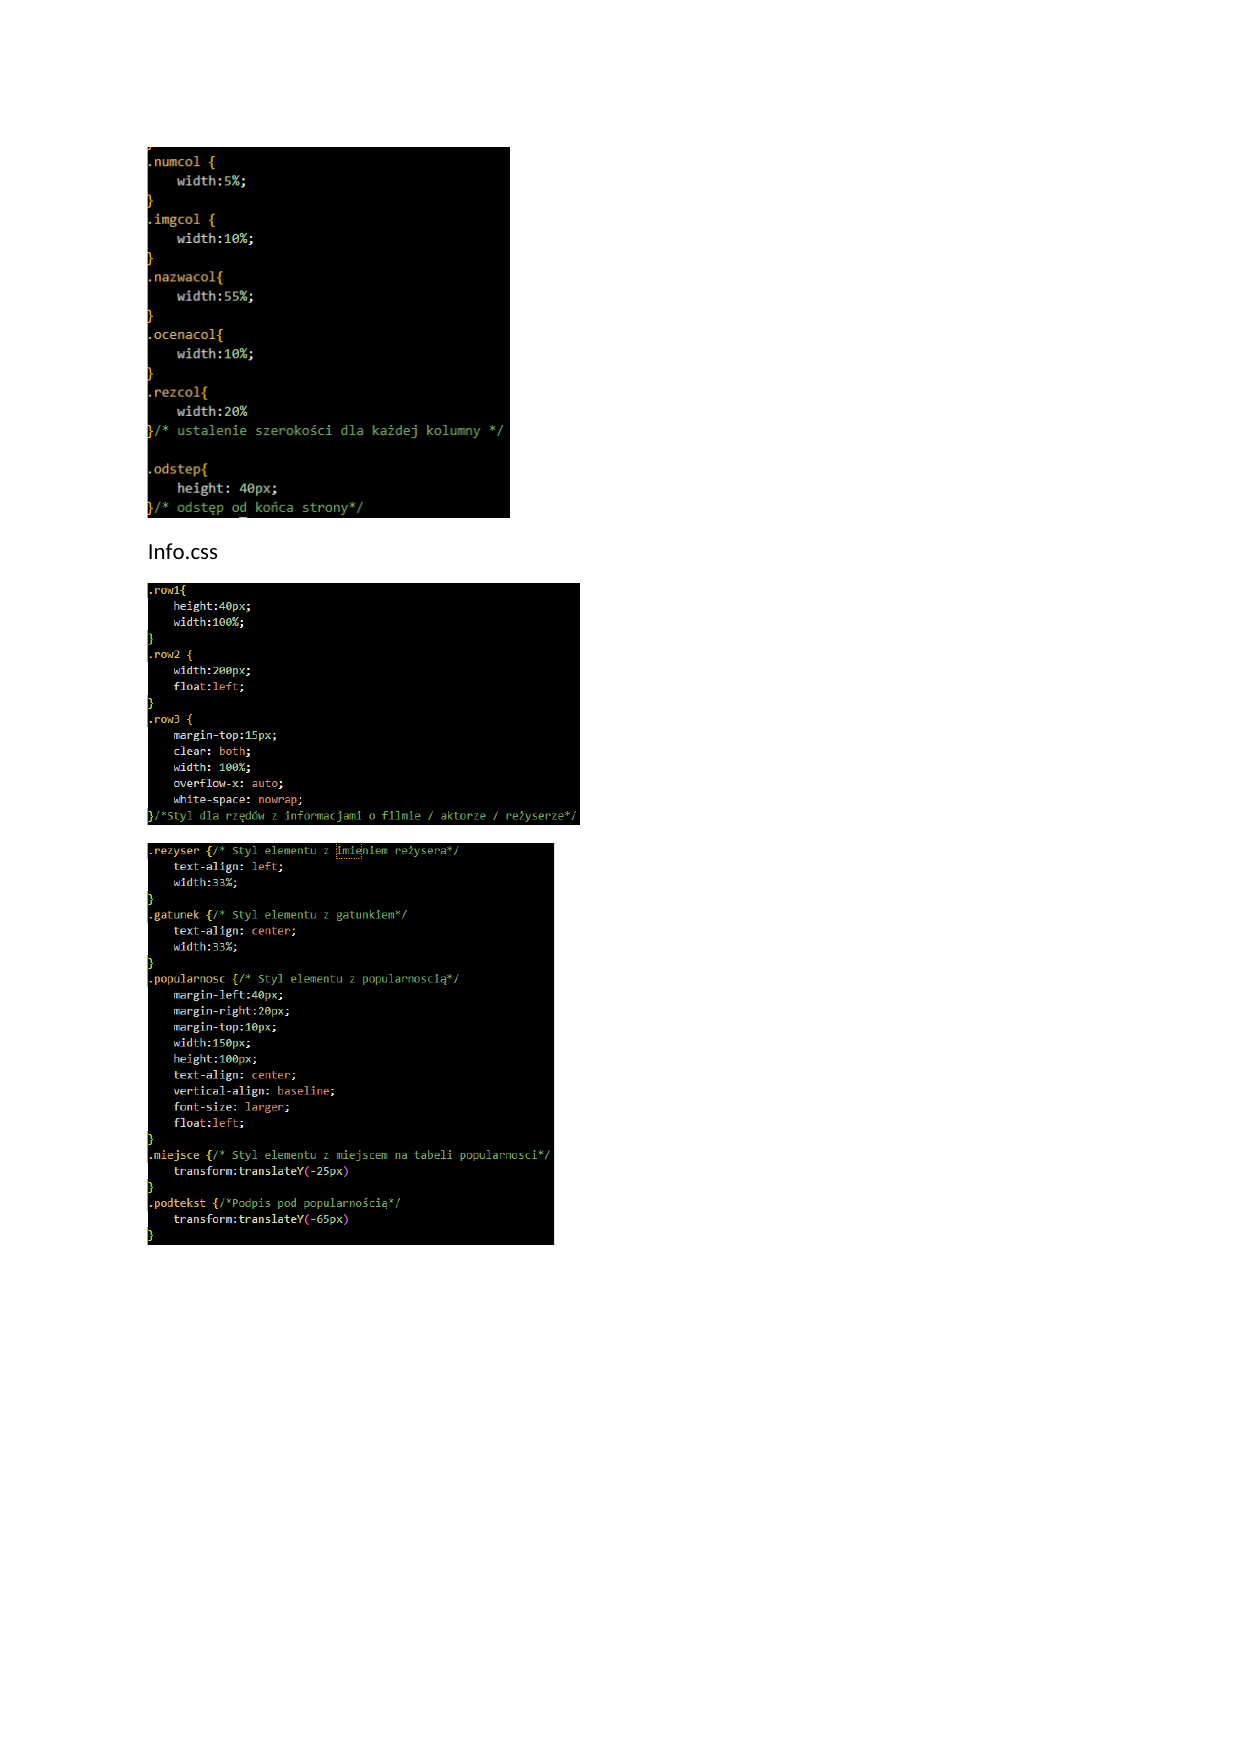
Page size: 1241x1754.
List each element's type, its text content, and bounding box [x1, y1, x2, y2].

picture [147, 147, 510, 518]
text Info.css [148, 537, 1093, 565]
picture [147, 843, 555, 1245]
picture [147, 583, 580, 825]
